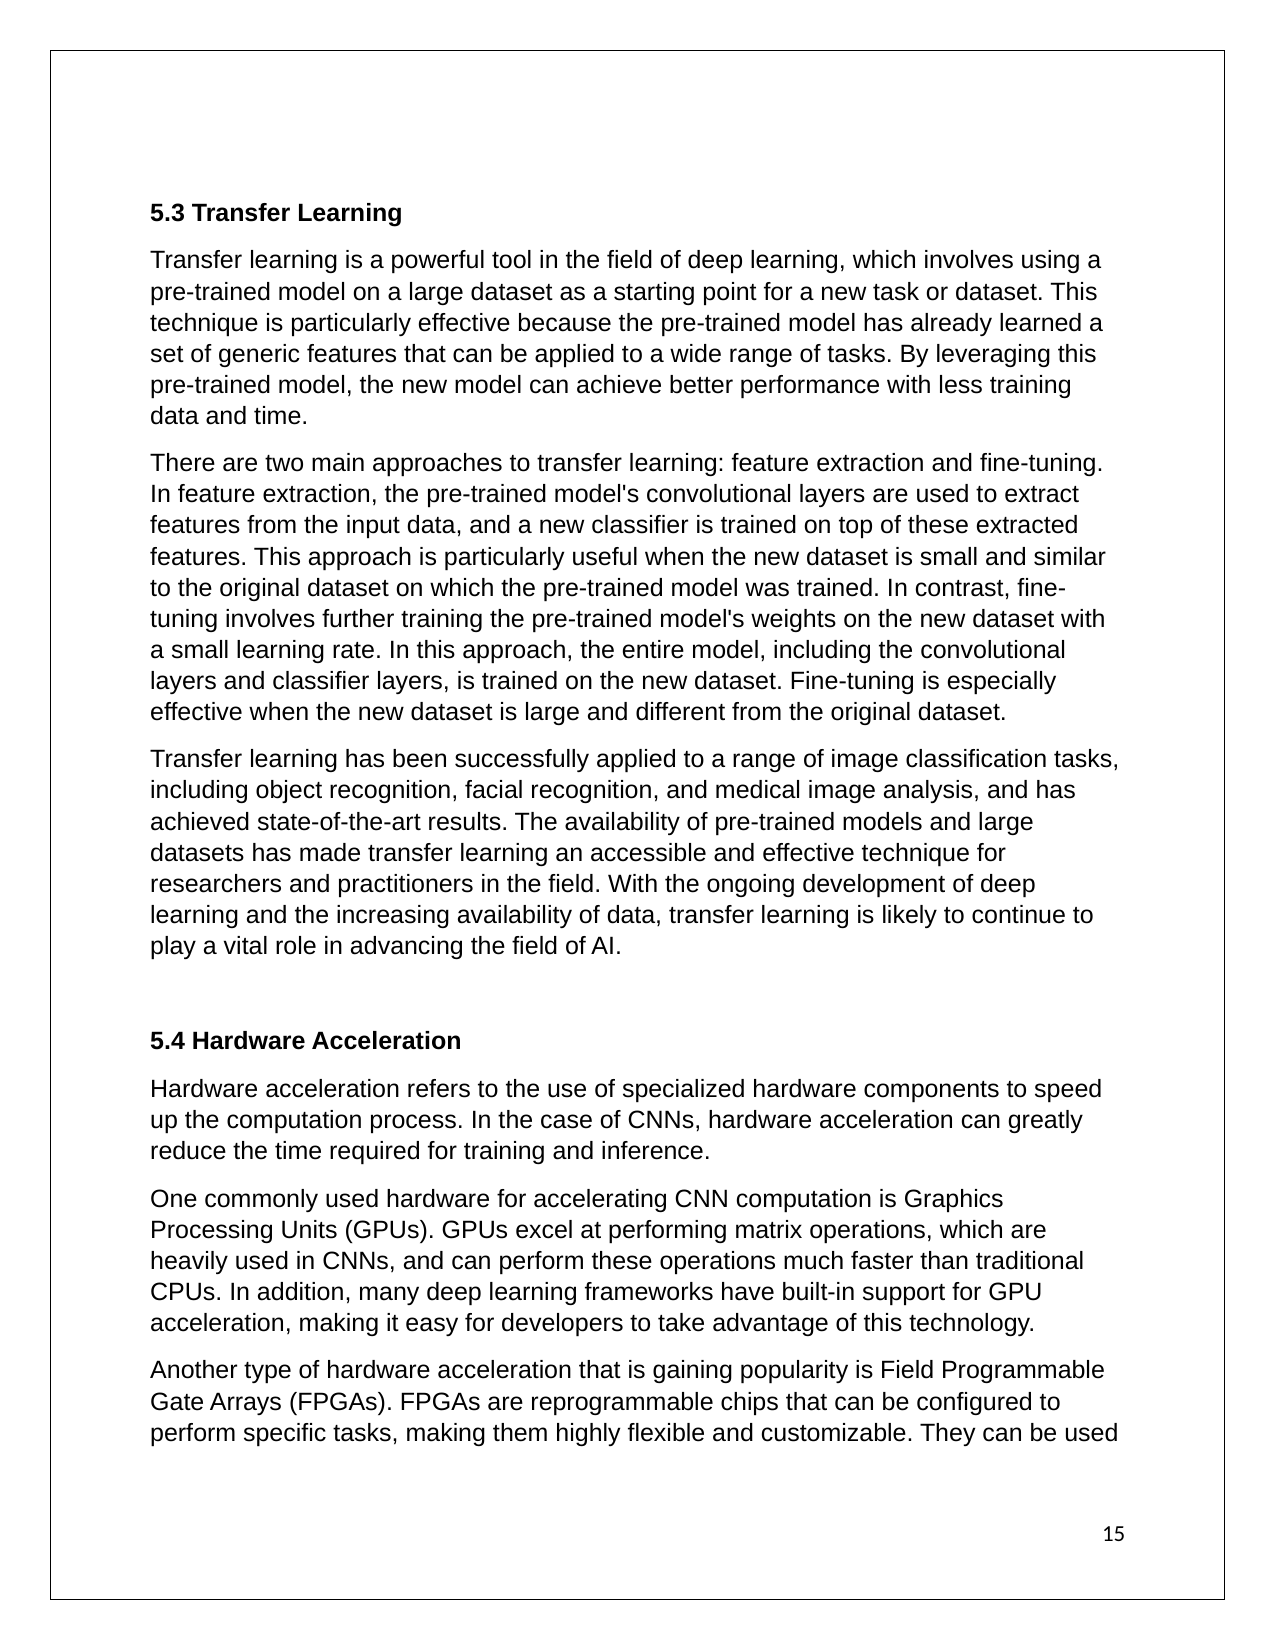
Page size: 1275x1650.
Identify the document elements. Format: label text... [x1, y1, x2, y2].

text Transfer learning is a powerful tool in the field of deep learning, which involves using a pre-trained model on a large dataset as a starting point for a new task or dataset. This technique is particularly effective because the pre-trained model has already learned a set of generic features that can be applied to a wide range of tasks. By leveraging this pre-trained model, the new model can achieve better performance with less training data and time. [150, 245, 1125, 429]
text Transfer learning has been successfully applied to a range of image classification tasks, including object recognition, facial recognition, and medical image analysis, and has achieved state-of-the-art results. The availability of pre-trained models and large datasets has made transfer learning an accessible and effective technique for researchers and practitioners in the field. With the ongoing development of deep learning and the increasing availability of data, transfer learning is likely to continue to play a vital role in advancing the field of AI. [150, 744, 1125, 959]
text One commonly used hardware for accelerating CNN computation is Graphics Processing Units (GPUs). GPUs excel at performing matrix operations, which are heavily used in CNNs, and can perform these operations much faster than traditional CPUs. In addition, many deep learning frameworks have built-in support for GPU acceleration, making it easy for developers to take advantage of this technology. [150, 1183, 1125, 1336]
text Hardware acceleration refers to the use of specialized hardware components to speed up the computation process. In the case of CNNs, hardware acceleration can greatly reduce the time required for training and inference. [150, 1074, 1125, 1164]
text 5.4 Hardware Acceleration [150, 1026, 1125, 1055]
text There are two main approaches to transfer learning: feature extraction and fine-tuning. In feature extraction, the pre-trained model's convolutional layers are used to extract features from the input data, and a new classifier is trained on top of these extracted features. This approach is particularly useful when the new dataset is small and similar to the original dataset on which the pre-trained model was trained. In contrast, fine-tuning involves further training the pre-trained model's weights on the new dataset with a small learning rate. In this approach, the entire model, including the convolutional layers and classifier layers, is trained on the new dataset. Fine-tuning is especially effective when the new dataset is large and different from the original dataset. [150, 448, 1125, 725]
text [150, 1355, 1125, 1446]
text 5.3 Transfer Learning [150, 198, 1125, 226]
